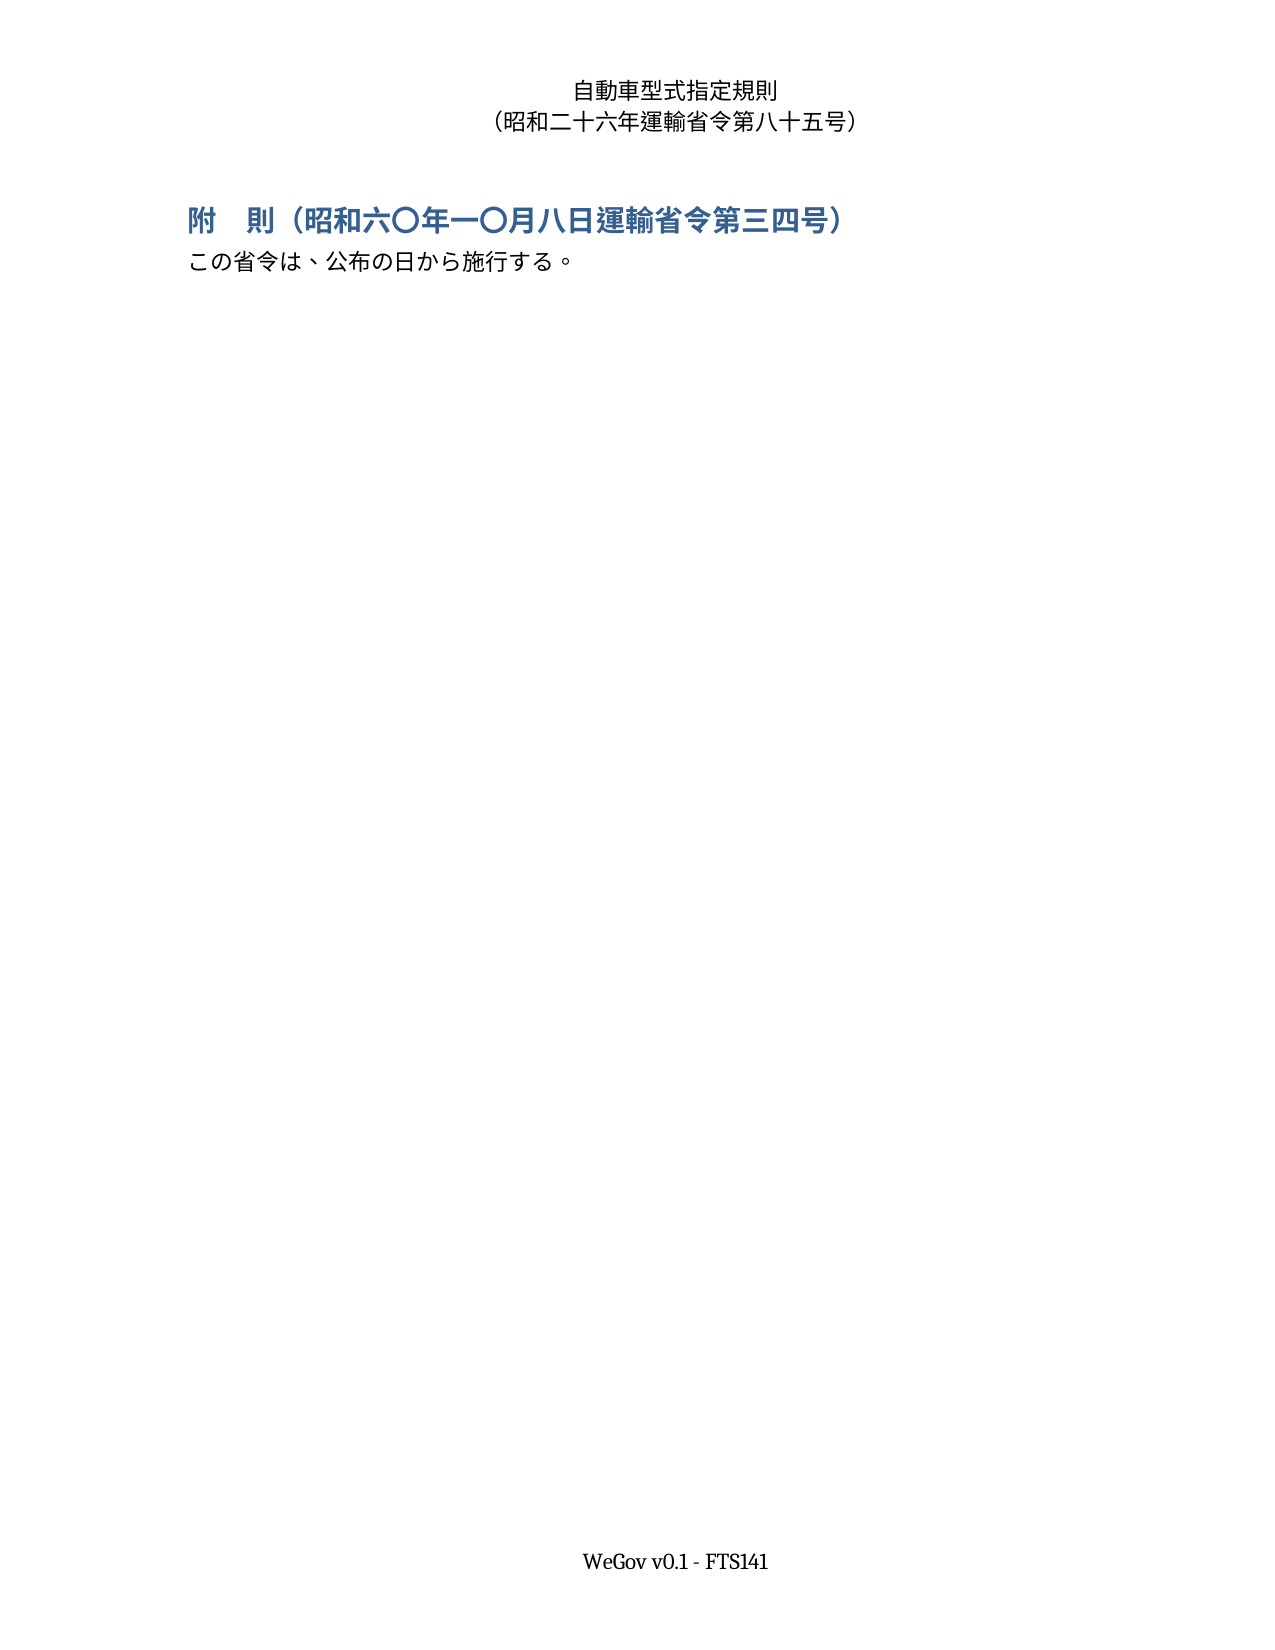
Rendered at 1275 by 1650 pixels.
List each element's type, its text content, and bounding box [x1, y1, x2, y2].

text この省令は、公布の日から施行する。 [187, 246, 1087, 277]
subtitle 附 則（昭和六〇年一〇月八日運輸省令第三四号） [187, 200, 1087, 240]
